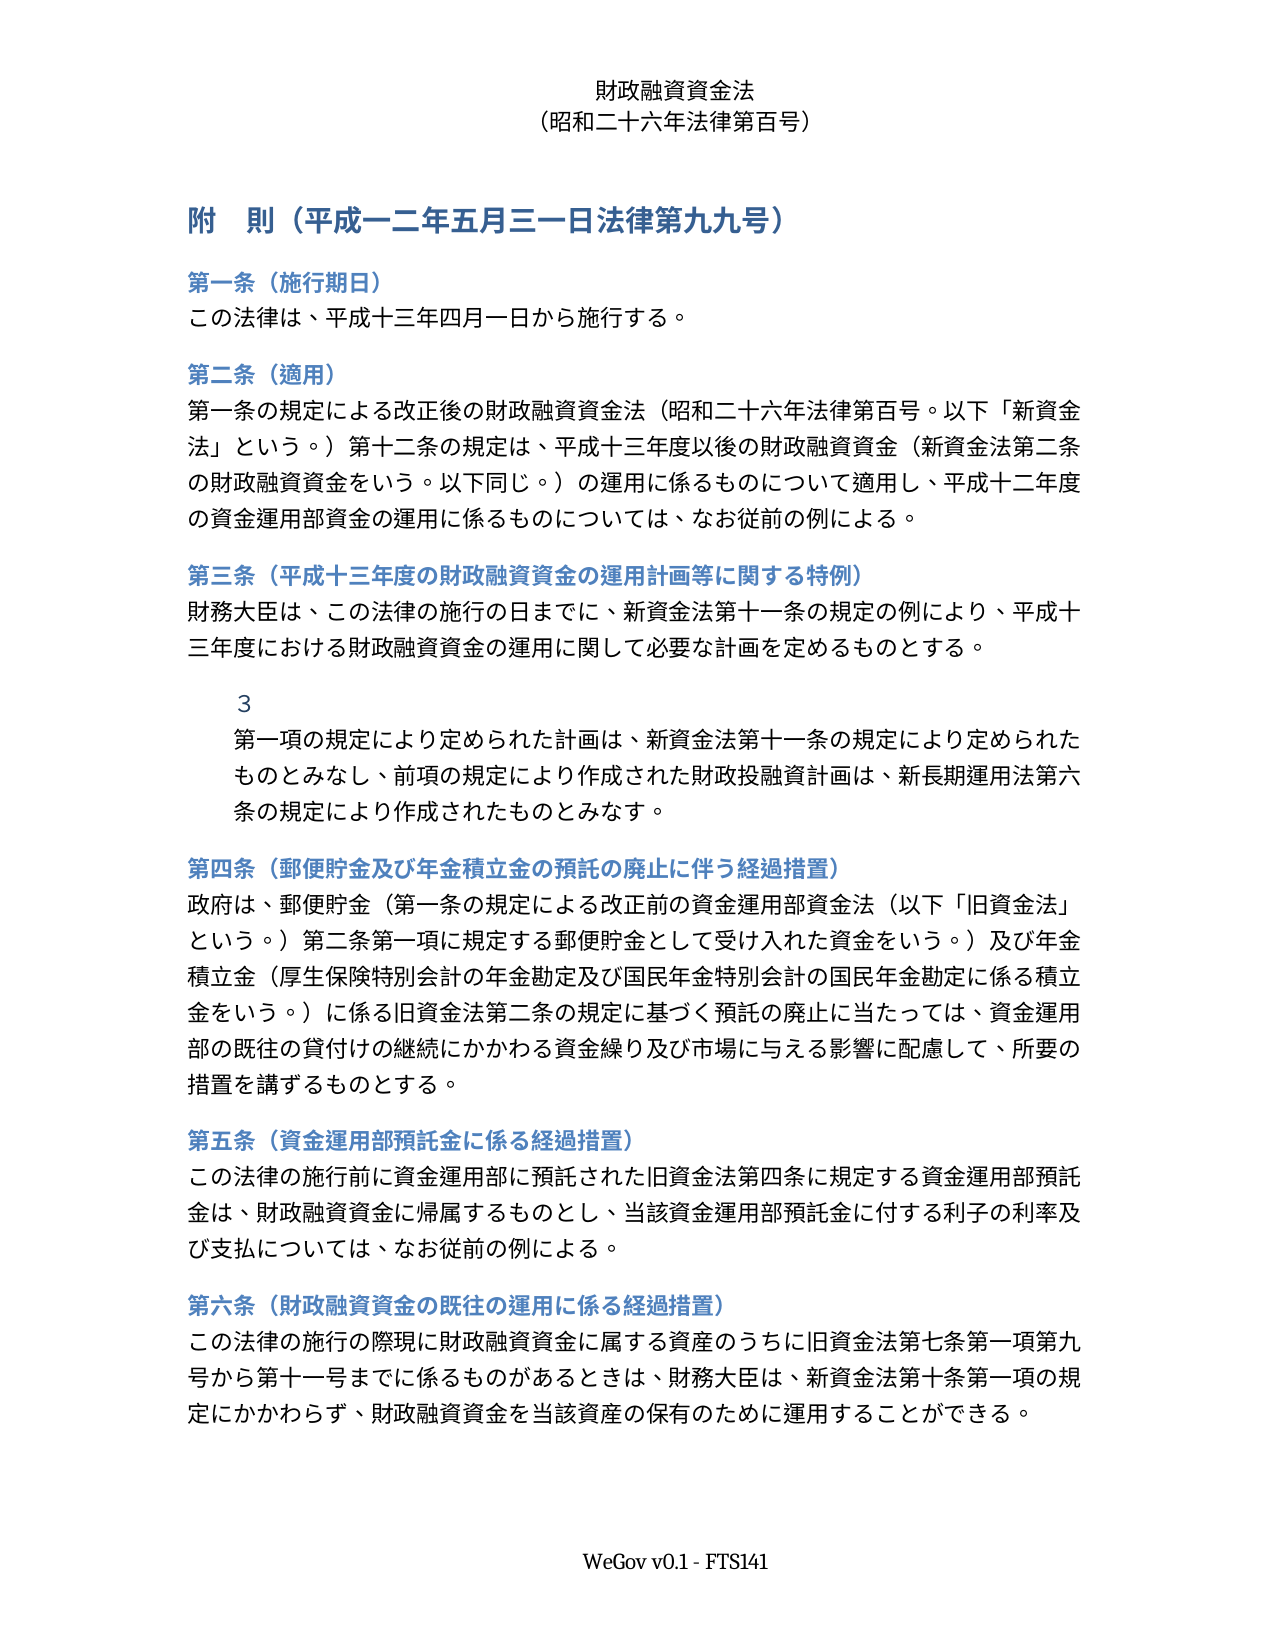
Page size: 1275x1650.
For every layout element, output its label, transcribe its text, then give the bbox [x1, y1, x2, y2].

subtitle 第一条（施行期日） [187, 266, 1087, 298]
text 財務大臣は、この法律の施行の日までに、新資金法第十一条の規定の例により、平成十三年度における財政融資資金の運用に関して必要な計画を定めるものとする。 [187, 596, 1087, 663]
text この法律の施行前に資金運用部に預託された旧資金法第四条に規定する資金運用部預託金は、財政融資資金に帰属するものとし、当該資金運用部預託金に付する利子の利率及び支払については、なお従前の例による。 [187, 1161, 1087, 1264]
subtitle 第四条（郵便貯金及び年金積立金の預託の廃止に伴う経過措置） [187, 853, 1087, 884]
subtitle 第五条（資金運用部預託金に係る経過措置） [187, 1125, 1087, 1157]
subtitle 第二条（適用） [187, 359, 1087, 390]
subtitle ３ [233, 688, 1087, 719]
subtitle 附 則（平成一二年五月三一日法律第九九号） [187, 200, 1087, 240]
text 第一項の規定により定められた計画は、新資金法第十一条の規定により定められたものとみなし、前項の規定により作成された財政投融資計画は、新長期運用法第六条の規定により作成されたものとみなす。 [233, 724, 1087, 827]
text 政府は、郵便貯金（第一条の規定による改正前の資金運用部資金法（以下「旧資金法」という。）第二条第一項に規定する郵便貯金として受け入れた資金をいう。）及び年金積立金（厚生保険特別会計の年金勘定及び国民年金特別会計の国民年金勘定に係る積立金をいう。）に係る旧資金法第二条の規定に基づく預託の廃止に当たっては、資金運用部の既往の貸付けの継続にかかわる資金繰り及び市場に与える影響に配慮して、所要の措置を講ずるものとする。 [187, 889, 1087, 1100]
text この法律は、平成十三年四月一日から施行する。 [187, 302, 1087, 334]
text 第一条の規定による改正後の財政融資資金法（昭和二十六年法律第百号。以下「新資金法」という。）第十二条の規定は、平成十三年度以後の財政融資資金（新資金法第二条の財政融資資金をいう。以下同じ。）の運用に係るものについて適用し、平成十二年度の資金運用部資金の運用に係るものについては、なお従前の例による。 [187, 395, 1087, 534]
text この法律の施行の際現に財政融資資金に属する資産のうちに旧資金法第七条第一項第九号から第十一号までに係るものがあるときは、財務大臣は、新資金法第十条第一項の規定にかかわらず、財政融資資金を当該資産の保有のために運用することができる。 [187, 1326, 1087, 1429]
subtitle 第六条（財政融資資金の既往の運用に係る経過措置） [187, 1290, 1087, 1321]
subtitle 第三条（平成十三年度の財政融資資金の運用計画等に関する特例） [187, 560, 1087, 591]
